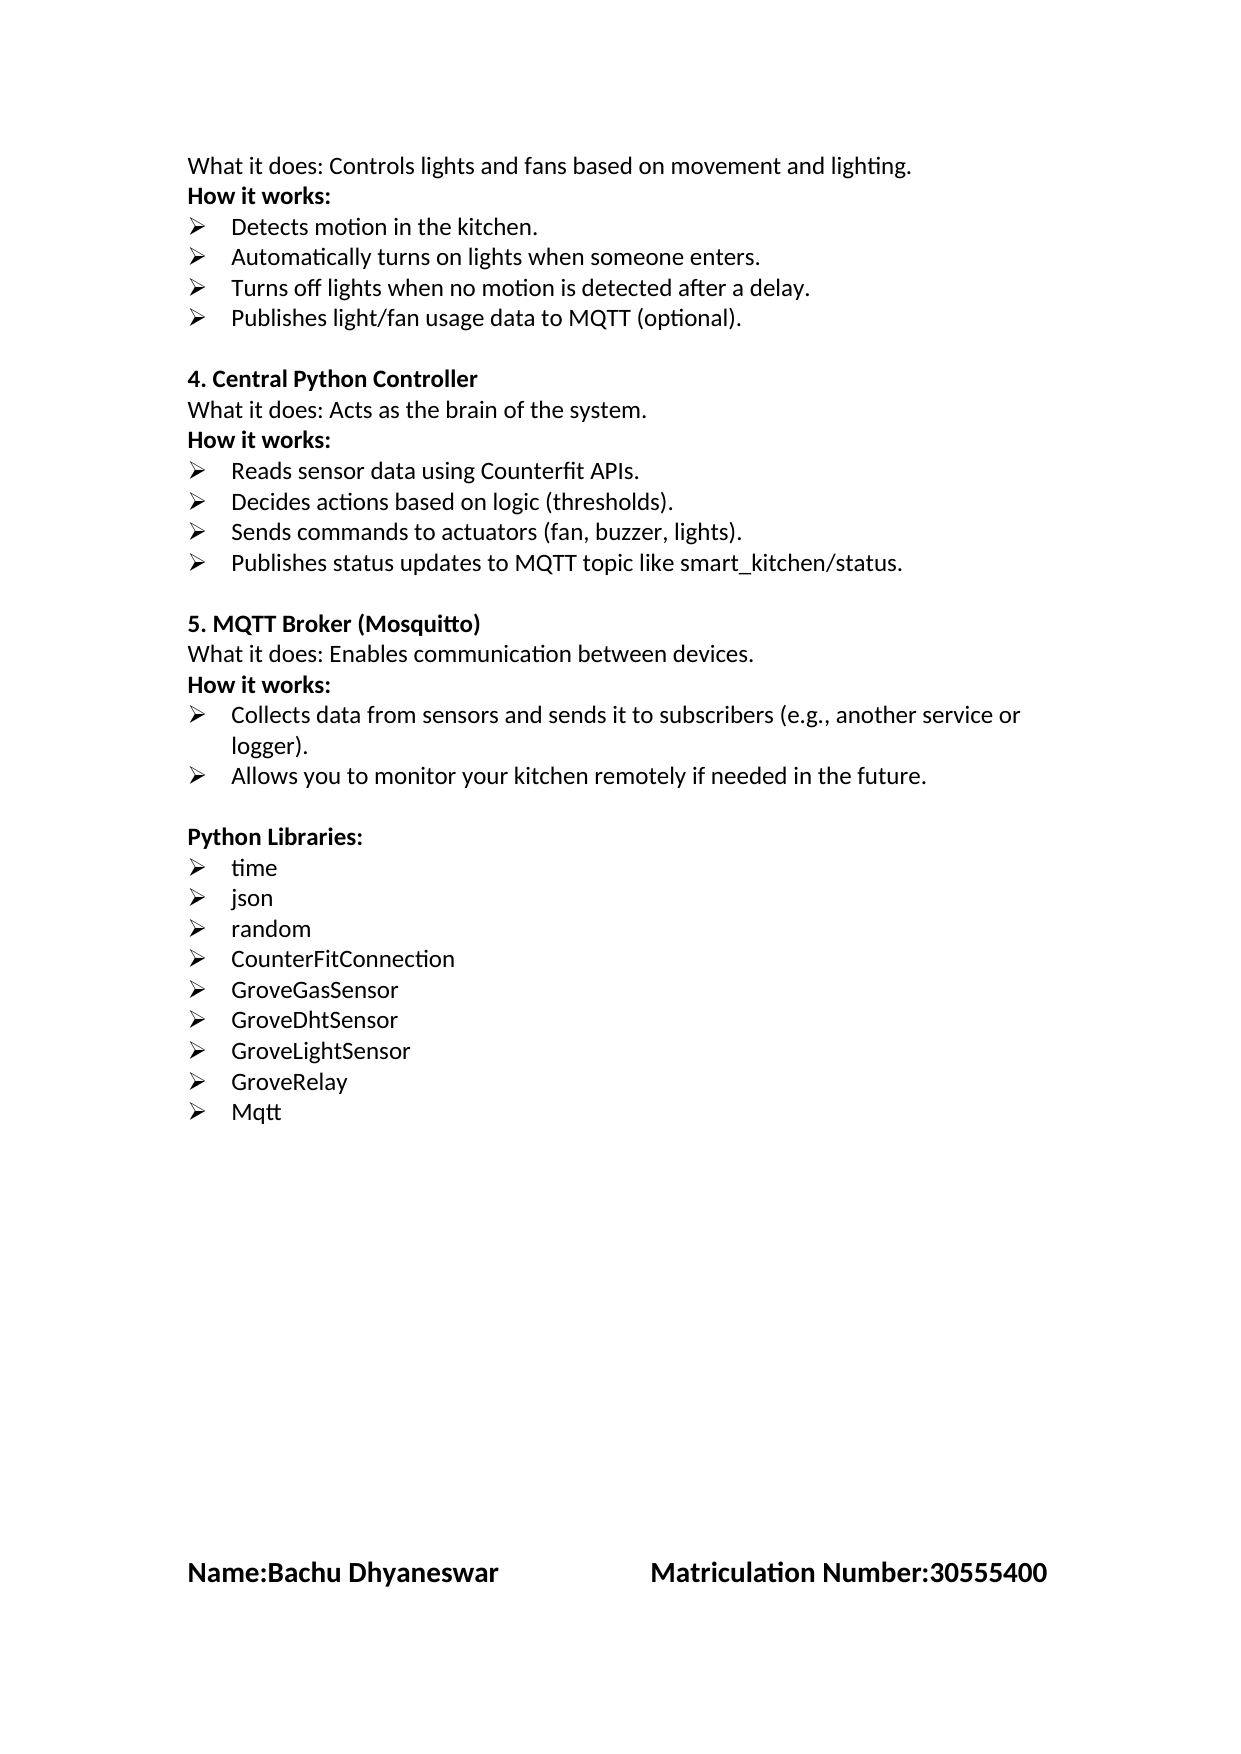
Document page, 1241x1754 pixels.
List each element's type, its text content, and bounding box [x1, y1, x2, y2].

text How it works: [187, 181, 1053, 211]
text How it works: [187, 669, 1053, 699]
text 4. Central Python Controller [187, 364, 1053, 394]
text 5. MQTT Broker (Mosquitto) [187, 608, 1053, 638]
list json [187, 882, 1053, 913]
list Python Libraries: [187, 821, 1053, 852]
list Mqtt [187, 1096, 1053, 1127]
text How it works: [187, 425, 1053, 455]
list Sends commands to actuators (fan, buzzer, lights). [187, 516, 1053, 547]
list GroveLightSensor [187, 1035, 1053, 1066]
text What it does: Controls lights and fans based on movement and lighting. [187, 150, 1053, 181]
list GroveGasSensor [187, 974, 1053, 1004]
list Collects data from sensors and sends it to subscribers (e.g., another service or logger). [187, 699, 1053, 760]
list Reads sensor data using Counterfit APIs. [187, 455, 1053, 486]
list Name:Bachu Dhyaneswar Matriculation Number:30555400 [187, 1554, 1053, 1589]
list time [187, 852, 1053, 882]
list Decides actions based on logic (thresholds). [187, 486, 1053, 516]
list Turns off lights when no motion is detected after a delay. [187, 272, 1053, 303]
list CounterFitConnection [187, 943, 1053, 974]
list GroveRelay [187, 1066, 1053, 1096]
list Publishes status updates to MQTT topic like smart_kitchen/status. [187, 547, 1053, 577]
list Automatically turns on lights when someone enters. [187, 242, 1053, 272]
list Publishes light/fan usage data to MQTT (optional). [187, 303, 1053, 333]
list Detects motion in the kitchen. [187, 211, 1053, 242]
list random [187, 913, 1053, 943]
list Allows you to monitor your kitchen remotely if needed in the future. [187, 760, 1053, 791]
text What it does: Acts as the brain of the system. [187, 394, 1053, 425]
text What it does: Enables communication between devices. [187, 638, 1053, 669]
list GroveDhtSensor [187, 1004, 1053, 1035]
